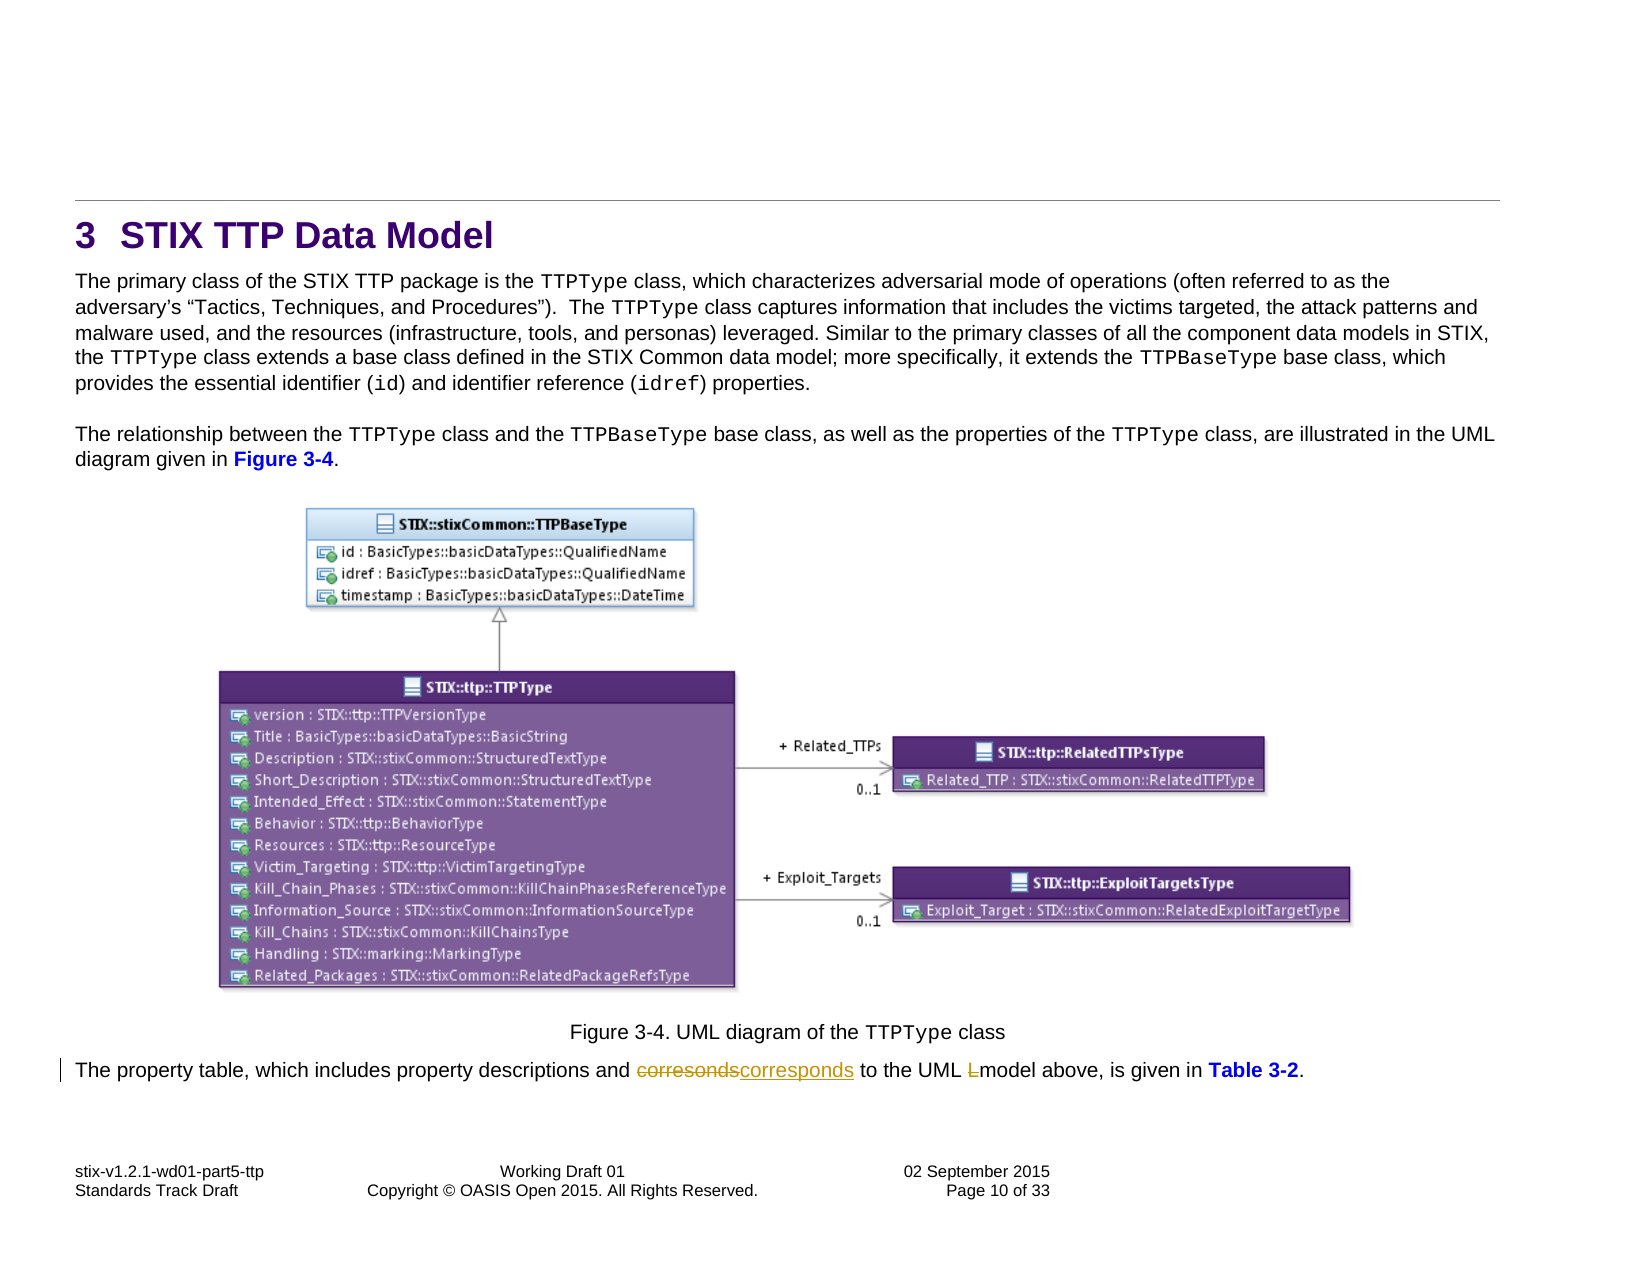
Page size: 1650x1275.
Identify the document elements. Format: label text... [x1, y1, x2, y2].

text The primary class of the STIX TTP package is the TTPType class, which characterizes adversarial mode of operations (often referred to as the adversary’s “Tactics, Techniques, and Procedures”). The TTPType class captures information that includes the victims targeted, the attack patterns and malware used, and the resources (infrastructure, tools, and personas) leveraged. Similar to the primary classes of all the component data models in STIX, the TTPType class extends a base class defined in the STIX Common data model; more specifically, it extends the TTPBaseType base class, which provides the essential identifier (id) and identifier reference (idref) properties. [75, 269, 1500, 396]
subtitle STIX TTP Data Model [75, 201, 1500, 257]
text The property table, which includes property descriptions and to the UML model above, is given in Table 3-1. [75, 1058, 1500, 1082]
picture [207, 496, 1368, 1008]
